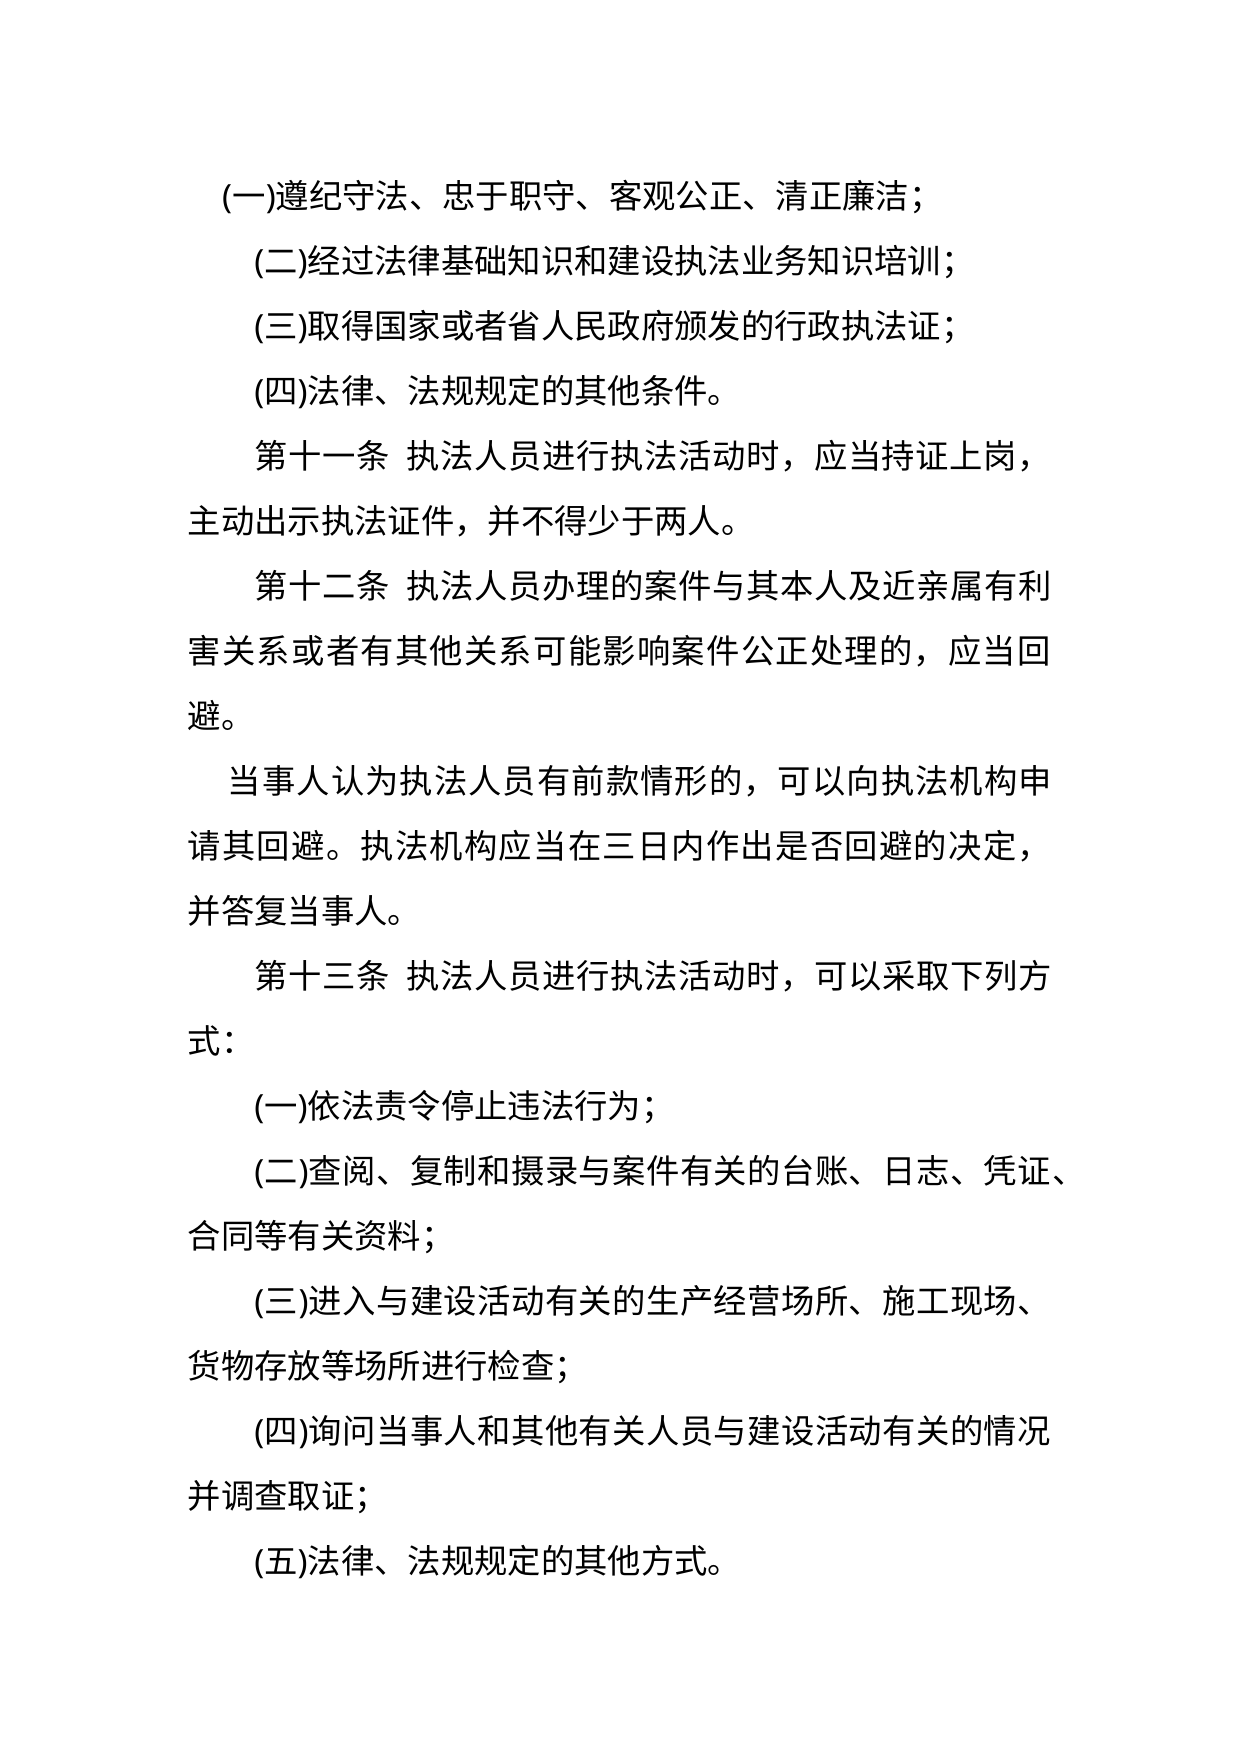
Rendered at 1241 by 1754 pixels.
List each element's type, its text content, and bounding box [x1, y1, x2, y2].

text 第十三条 执法人员进行执法活动时，可以采取下列方式： [187, 942, 1053, 1072]
text 第十二条 执法人员办理的案件与其本人及近亲属有利害关系或者有其他关系可能影响案件公正处理的，应当回避。 [187, 552, 1053, 747]
text (一)遵纪守法、忠于职守、客观公正、清正廉洁； [187, 162, 1053, 227]
text (二)经过法律基础知识和建设执法业务知识培训； [187, 227, 1053, 292]
text (五)法律、法规规定的其他方式。 [187, 1527, 1053, 1592]
text 当事人认为执法人员有前款情形的，可以向执法机构申请其回避。执法机构应当在三日内作出是否回避的决定，并答复当事人。 [187, 747, 1053, 942]
text (一)依法责令停止违法行为； [187, 1072, 1053, 1137]
text (二)查阅、复制和摄录与案件有关的台账、日志、凭证、合同等有关资料； [187, 1137, 1053, 1267]
text (三)取得国家或者省人民政府颁发的行政执法证； [187, 292, 1053, 357]
text 第十一条 执法人员进行执法活动时，应当持证上岗，主动出示执法证件，并不得少于两人。 [187, 422, 1053, 552]
text (四)法律、法规规定的其他条件。 [187, 357, 1053, 422]
text (四)询问当事人和其他有关人员与建设活动有关的情况并调查取证； [187, 1397, 1053, 1527]
text (三)进入与建设活动有关的生产经营场所、施工现场、货物存放等场所进行检查； [187, 1267, 1053, 1397]
